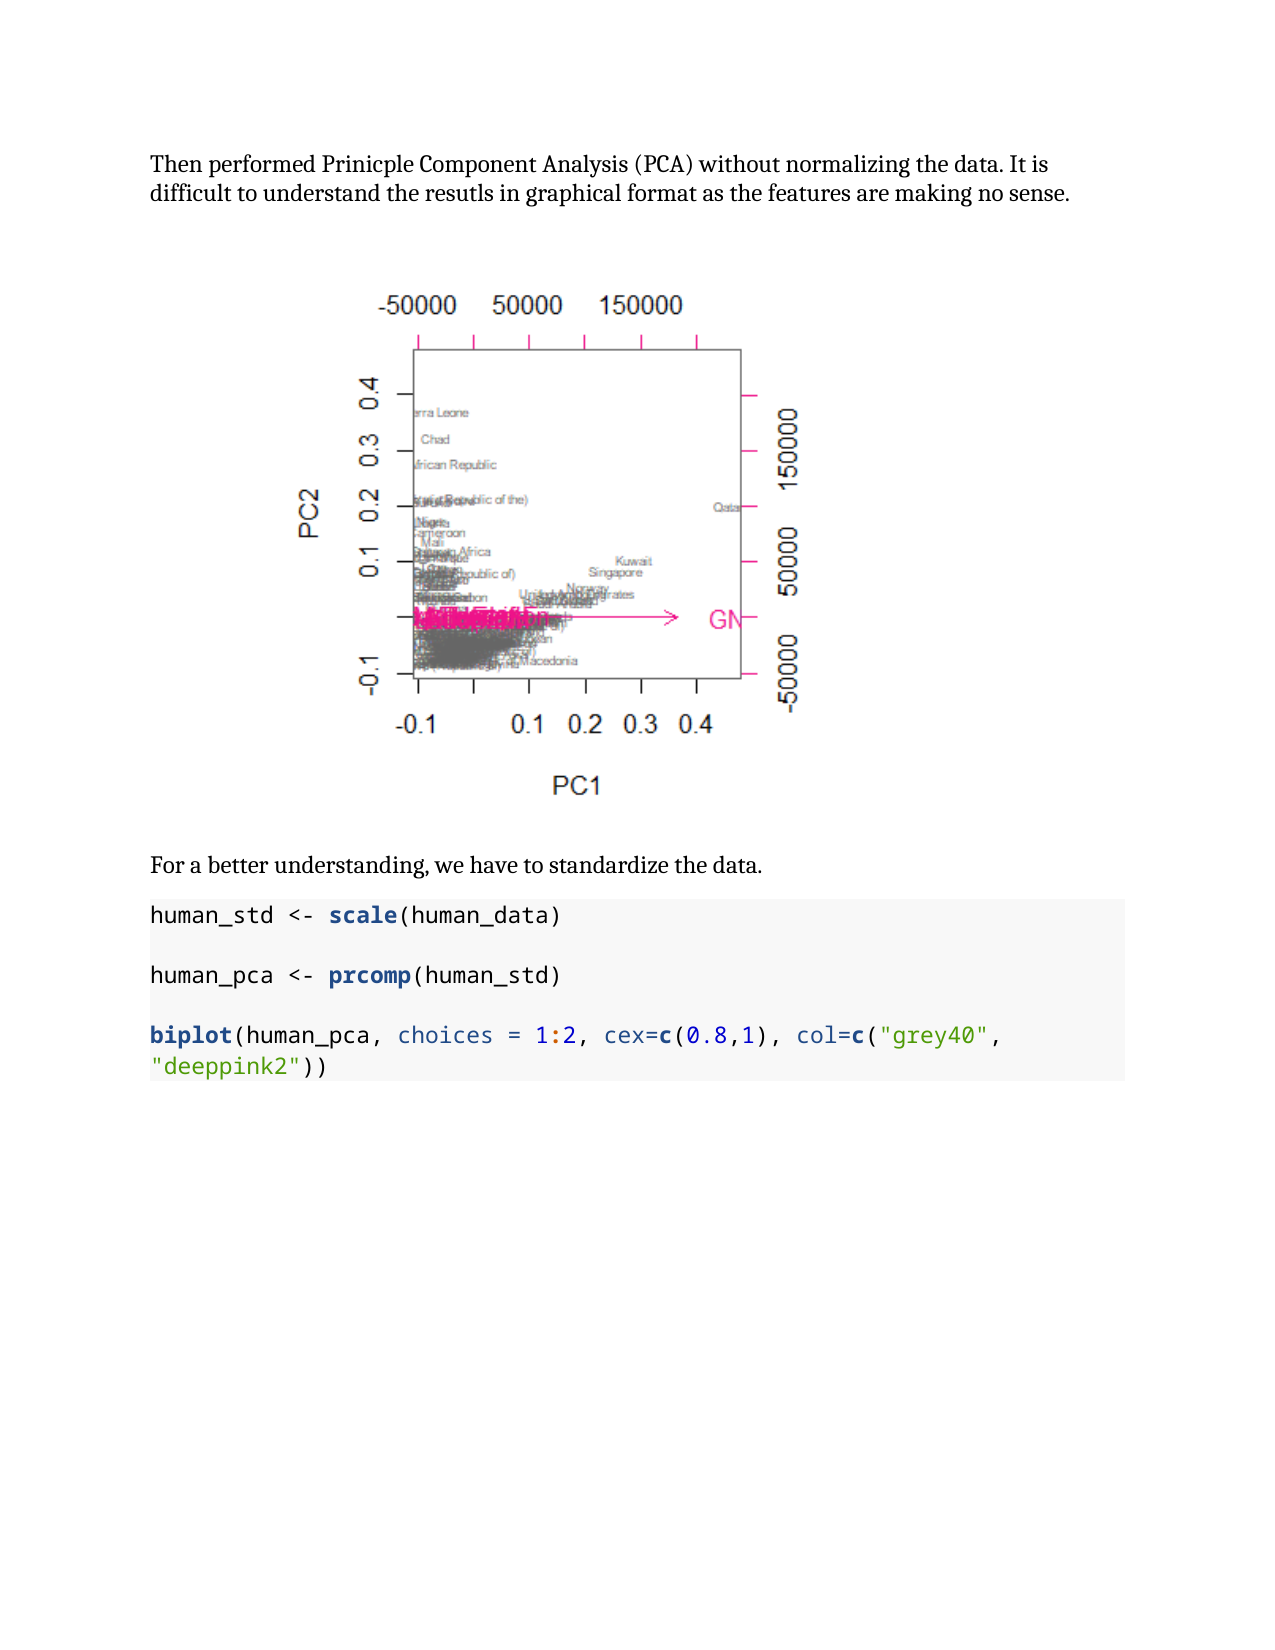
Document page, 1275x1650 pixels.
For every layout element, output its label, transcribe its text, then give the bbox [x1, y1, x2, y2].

text Then performed Prinicple Component Analysis (PCA) without normalizing the data. It is difficult to understand the resutls in graphical format as the features are making no sense. [150, 150, 1125, 207]
text human_std <- scale(human_data) human_pca <- prcomp(human_std) biplot(human_pca, choices = 1:2, cex=c(0.8,1), col=c("grey40", "deeppink2")) [150, 899, 1125, 1081]
picture [168, 226, 927, 833]
text For a better understanding, we have to standardize the data. [150, 851, 1125, 880]
